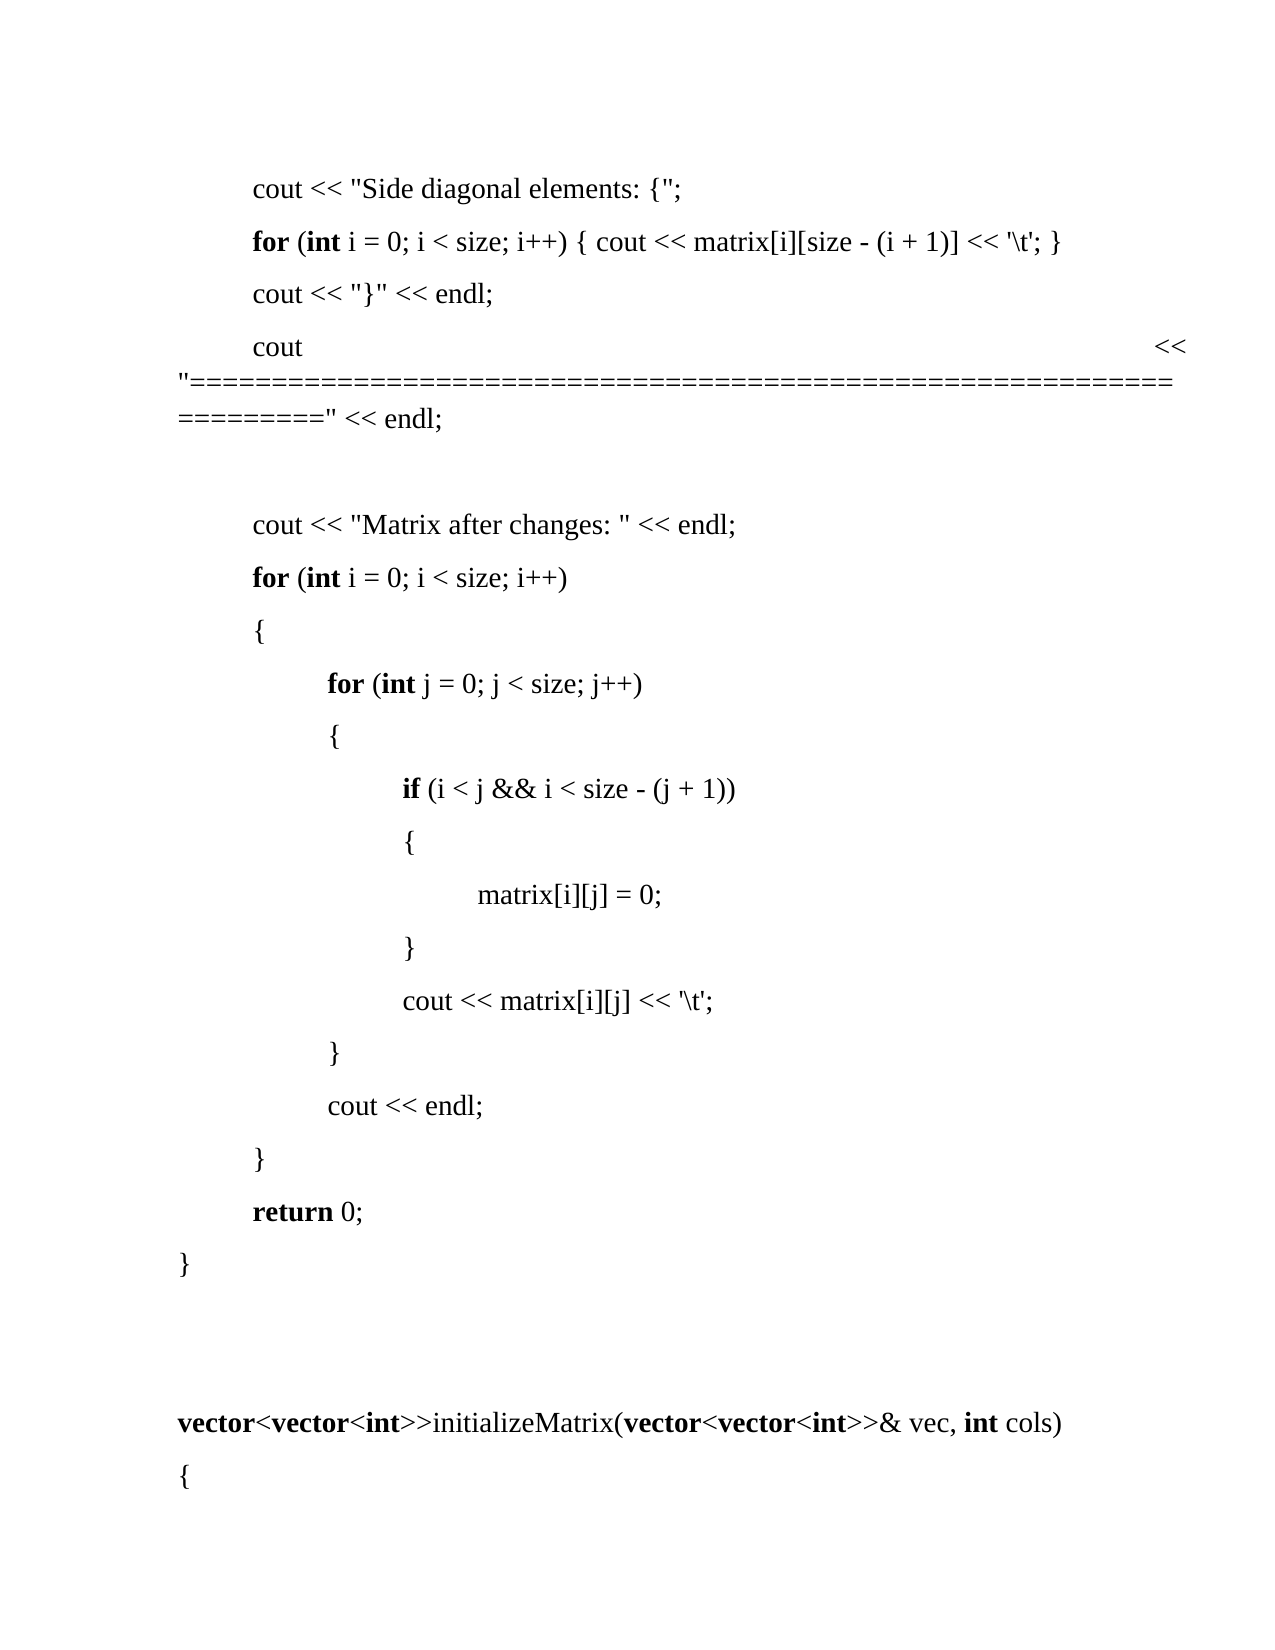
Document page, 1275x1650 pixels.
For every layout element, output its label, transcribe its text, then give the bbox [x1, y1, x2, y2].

text { [177, 613, 1186, 646]
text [177, 329, 1186, 435]
text cout << "Matrix after changes: " << endl; [177, 507, 1186, 541]
text { [177, 718, 1186, 752]
text } [177, 930, 1186, 963]
text if (i < j && i < size - (j + 1)) [177, 771, 1186, 805]
text } [177, 1247, 1186, 1280]
text for (int i = 0; i < size; i++) { cout << matrix[i][size - (i + 1)] << '\t'; } [177, 224, 1186, 257]
text return 0; [177, 1194, 1186, 1227]
text cout << "}" << endl; [177, 277, 1186, 310]
text cout << endl; [177, 1088, 1186, 1122]
text for (int i = 0; i < size; i++) [177, 560, 1186, 594]
text { [177, 1458, 1186, 1491]
text } [177, 1035, 1186, 1069]
text for (int j = 0; j < size; j++) [177, 666, 1186, 699]
text vector<vector<int>>initializeMatrix(vector<vector<int>>& vec, int cols) [177, 1405, 1186, 1439]
text cout << matrix[i][j] << '\t'; [177, 983, 1186, 1016]
text } [177, 1141, 1186, 1174]
text matrix[i][j] = 0; [177, 877, 1186, 911]
text { [177, 824, 1186, 858]
text cout << "Side diagonal elements: {"; [177, 171, 1186, 204]
